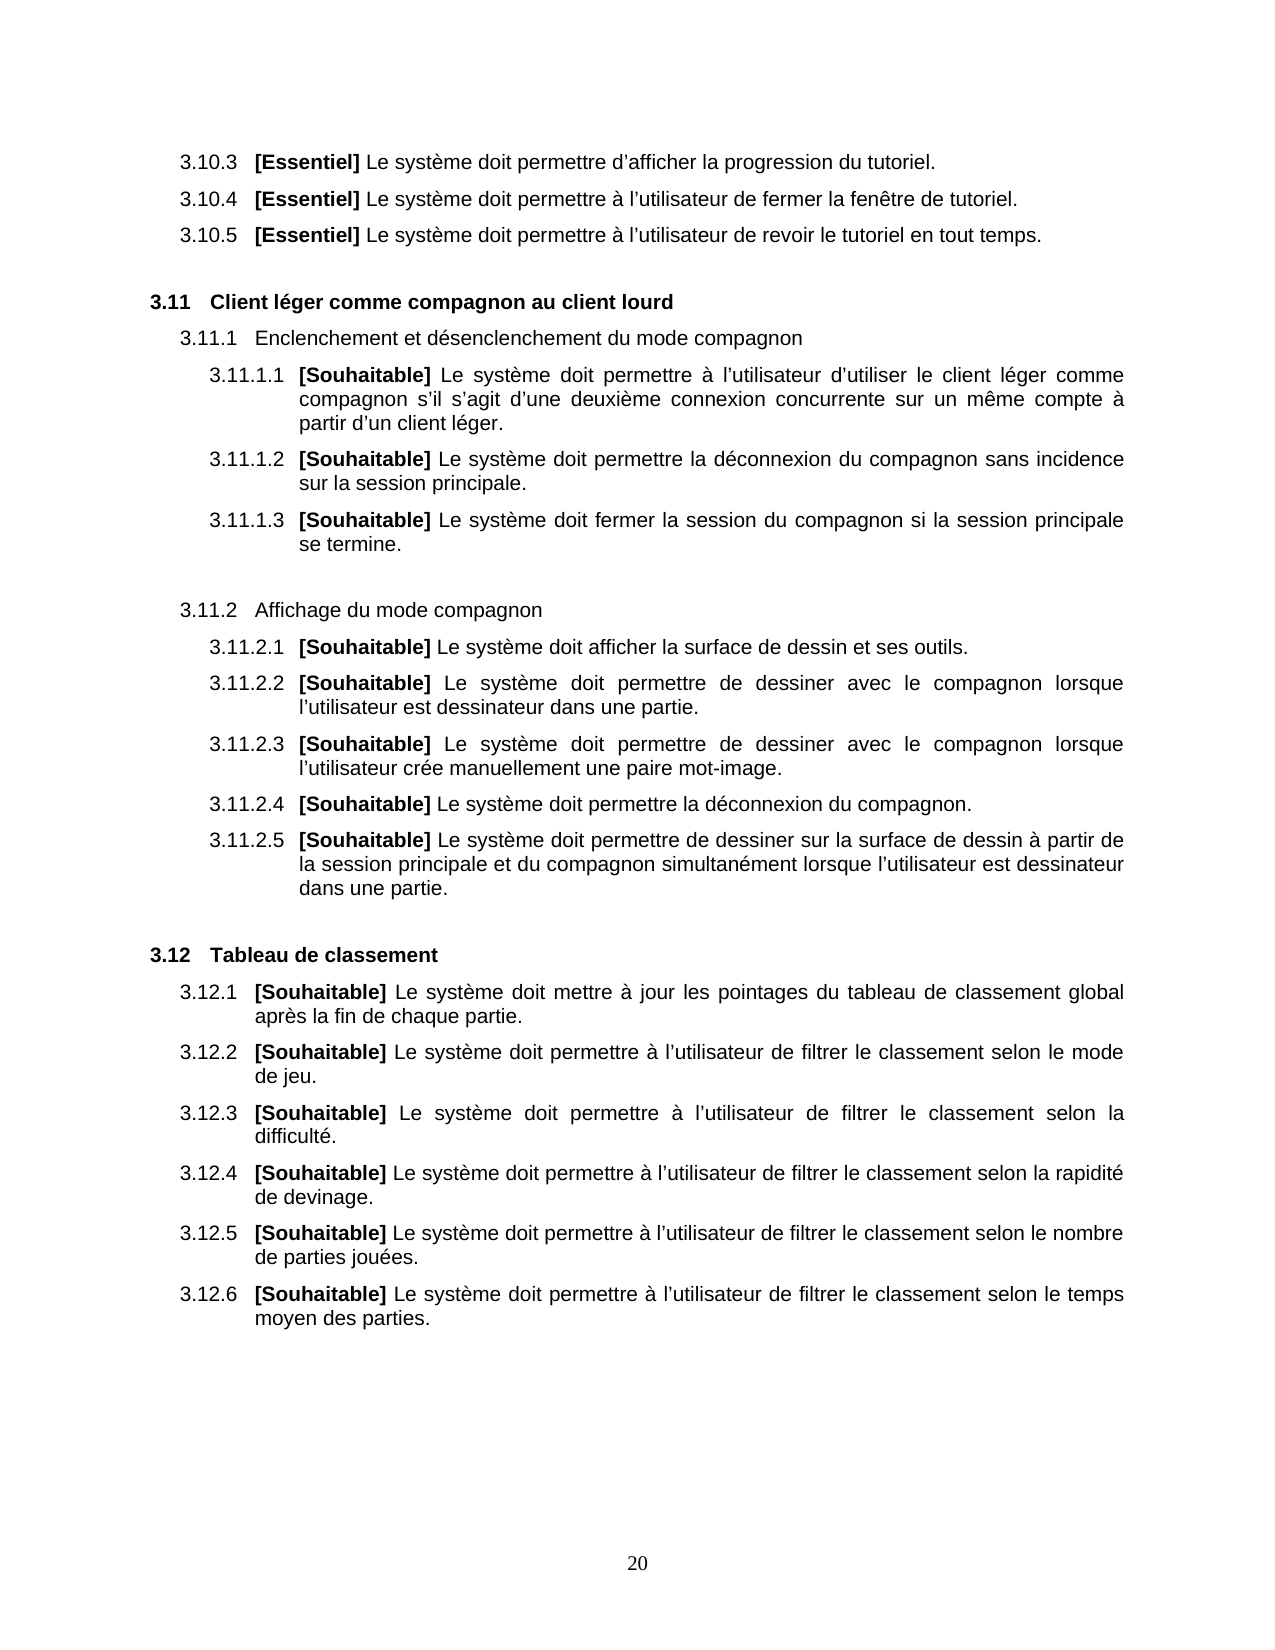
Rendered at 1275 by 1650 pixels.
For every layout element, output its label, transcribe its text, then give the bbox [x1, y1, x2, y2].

subtitle [Souhaitable] Le système doit permettre de dessiner avec le compagnon lorsque l’utilisateur est dessinateur dans une partie. [209, 671, 1125, 719]
subtitle [Souhaitable] Le système doit permettre à l’utilisateur de filtrer le classement selon la difficulté. [179, 1100, 1125, 1148]
subtitle [Essentiel] Le système doit permettre à l’utilisateur de fermer la fenêtre de tutoriel. [179, 186, 1125, 210]
subtitle [Souhaitable] Le système doit permettre la déconnexion du compagnon sans incidence sur la session principale. [209, 447, 1125, 495]
subtitle Client léger comme compagnon au client lourd [150, 290, 1125, 314]
subtitle [Essentiel] Le système doit permettre d’afficher la progression du tutoriel. [179, 150, 1125, 174]
subtitle Tableau de classement [150, 943, 1125, 967]
subtitle [Souhaitable] Le système doit fermer la session du compagnon si la session principale se termine. [209, 507, 1125, 555]
subtitle [Souhaitable] Le système doit permettre la déconnexion du compagnon. [209, 792, 1125, 816]
subtitle [Souhaitable] Le système doit permettre à l’utilisateur de filtrer le classement selon le nombre de parties jouées. [179, 1221, 1125, 1269]
subtitle Enclenchement et désenclenchement du mode compagnon [179, 326, 1125, 350]
subtitle [Souhaitable] Le système doit permettre de dessiner sur la surface de dessin à partir de la session principale et du compagnon simultanément lorsque l’utilisateur est dessinateur dans une partie. [209, 828, 1125, 900]
subtitle [Souhaitable] Le système doit permettre à l’utilisateur d’utiliser le client léger comme compagnon s’il s’agit d’une deuxième connexion concurrente sur un même compte à partir d’un client léger. [209, 363, 1125, 434]
subtitle [Souhaitable] Le système doit permettre à l’utilisateur de filtrer le classement selon la rapidité de devinage. [179, 1161, 1125, 1209]
subtitle [Essentiel] Le système doit permettre à l’utilisateur de revoir le tutoriel en tout temps. [179, 223, 1125, 247]
subtitle [Souhaitable] Le système doit mettre à jour les pointages du tableau de classement global après la fin de chaque partie. [179, 979, 1125, 1027]
subtitle [Souhaitable] Le système doit permettre à l’utilisateur de filtrer le classement selon le temps moyen des parties. [179, 1282, 1125, 1329]
subtitle Affichage du mode compagnon [179, 598, 1125, 622]
subtitle [Souhaitable] Le système doit permettre de dessiner avec le compagnon lorsque l’utilisateur crée manuellement une paire mot-image. [209, 731, 1125, 779]
subtitle [Souhaitable] Le système doit permettre à l’utilisateur de filtrer le classement selon le mode de jeu. [179, 1040, 1125, 1088]
subtitle [Souhaitable] Le système doit afficher la surface de dessin et ses outils. [209, 634, 1125, 658]
